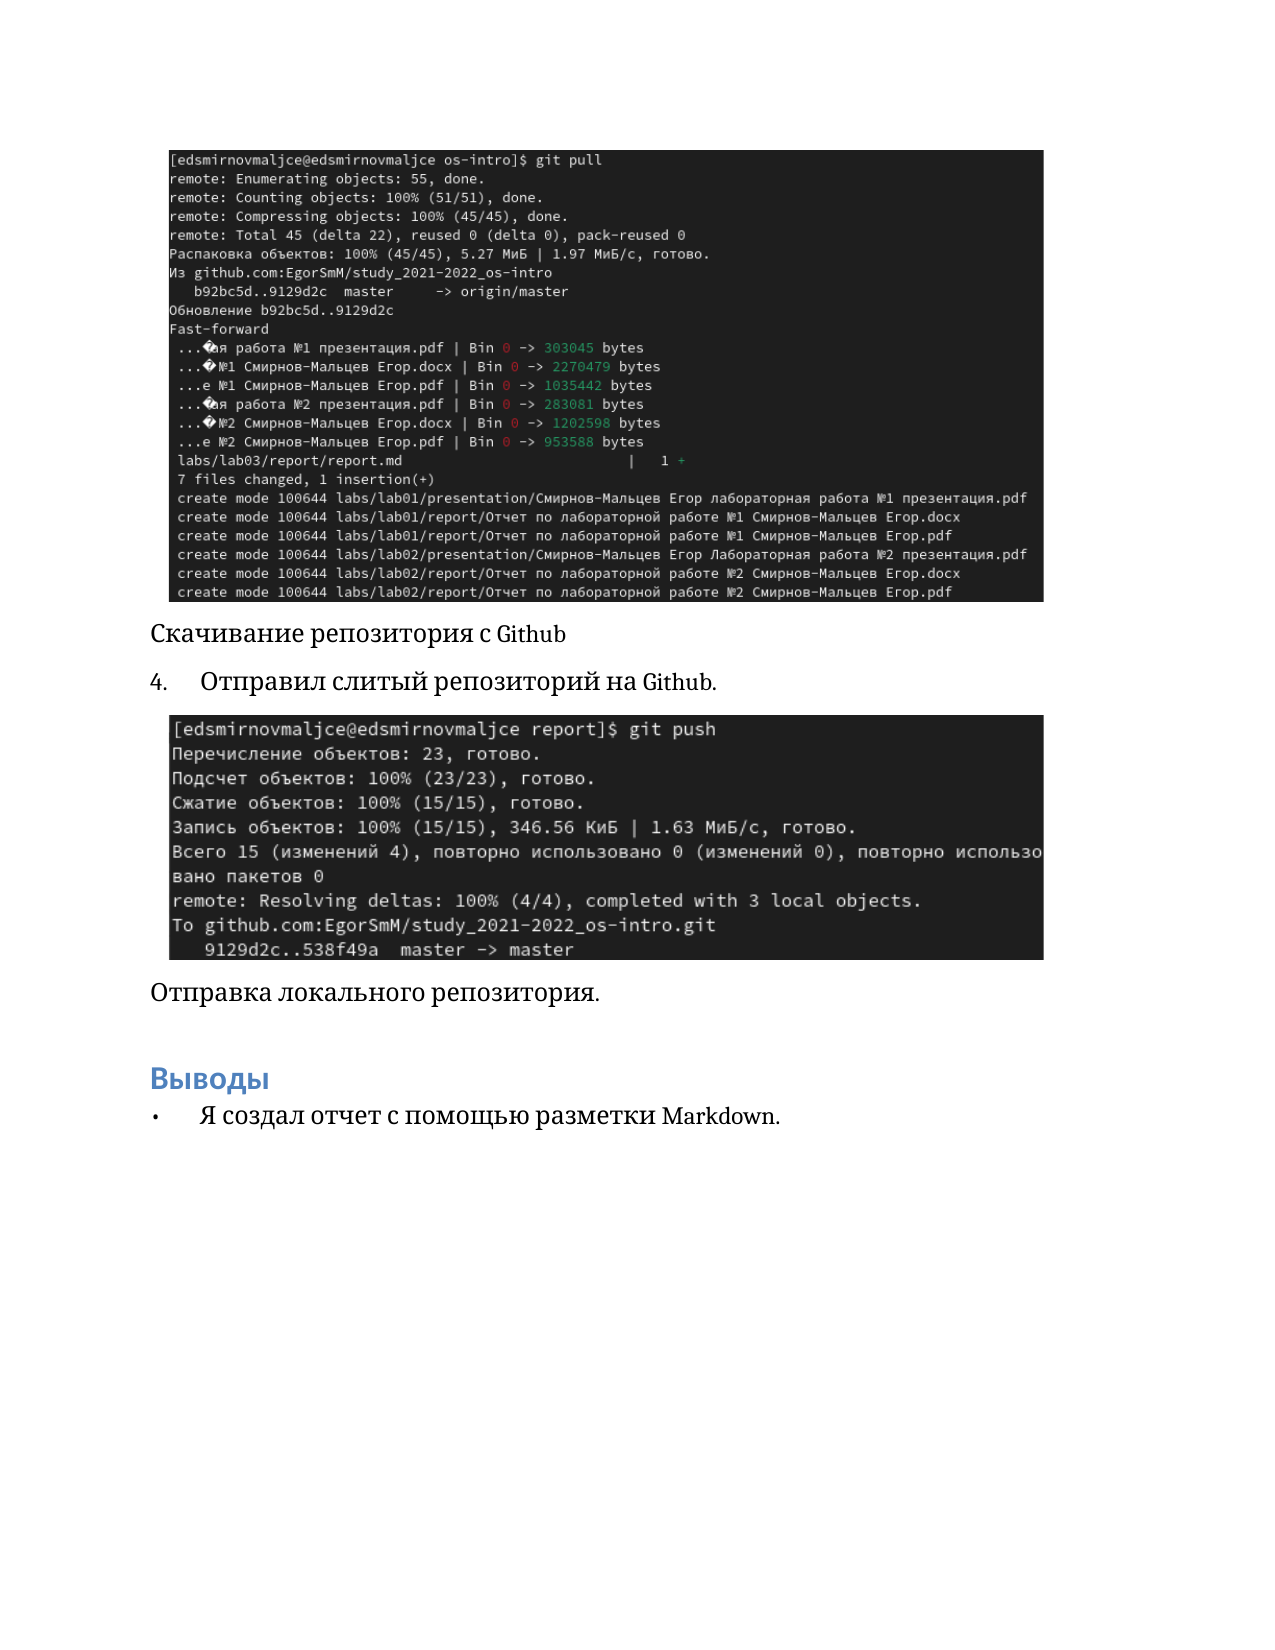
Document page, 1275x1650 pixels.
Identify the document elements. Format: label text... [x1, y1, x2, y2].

text Скачивание репозитория с Github [150, 620, 1125, 649]
subtitle Выводы [150, 1057, 1125, 1098]
text Отправка локального репозитория. [150, 979, 1125, 1007]
picture [168, 150, 1044, 602]
picture [168, 715, 1044, 960]
list Я создал отчет с помощью разметки Markdown. [150, 1102, 1125, 1131]
list Отправил слитый репозиторий на Github. [150, 668, 1125, 697]
